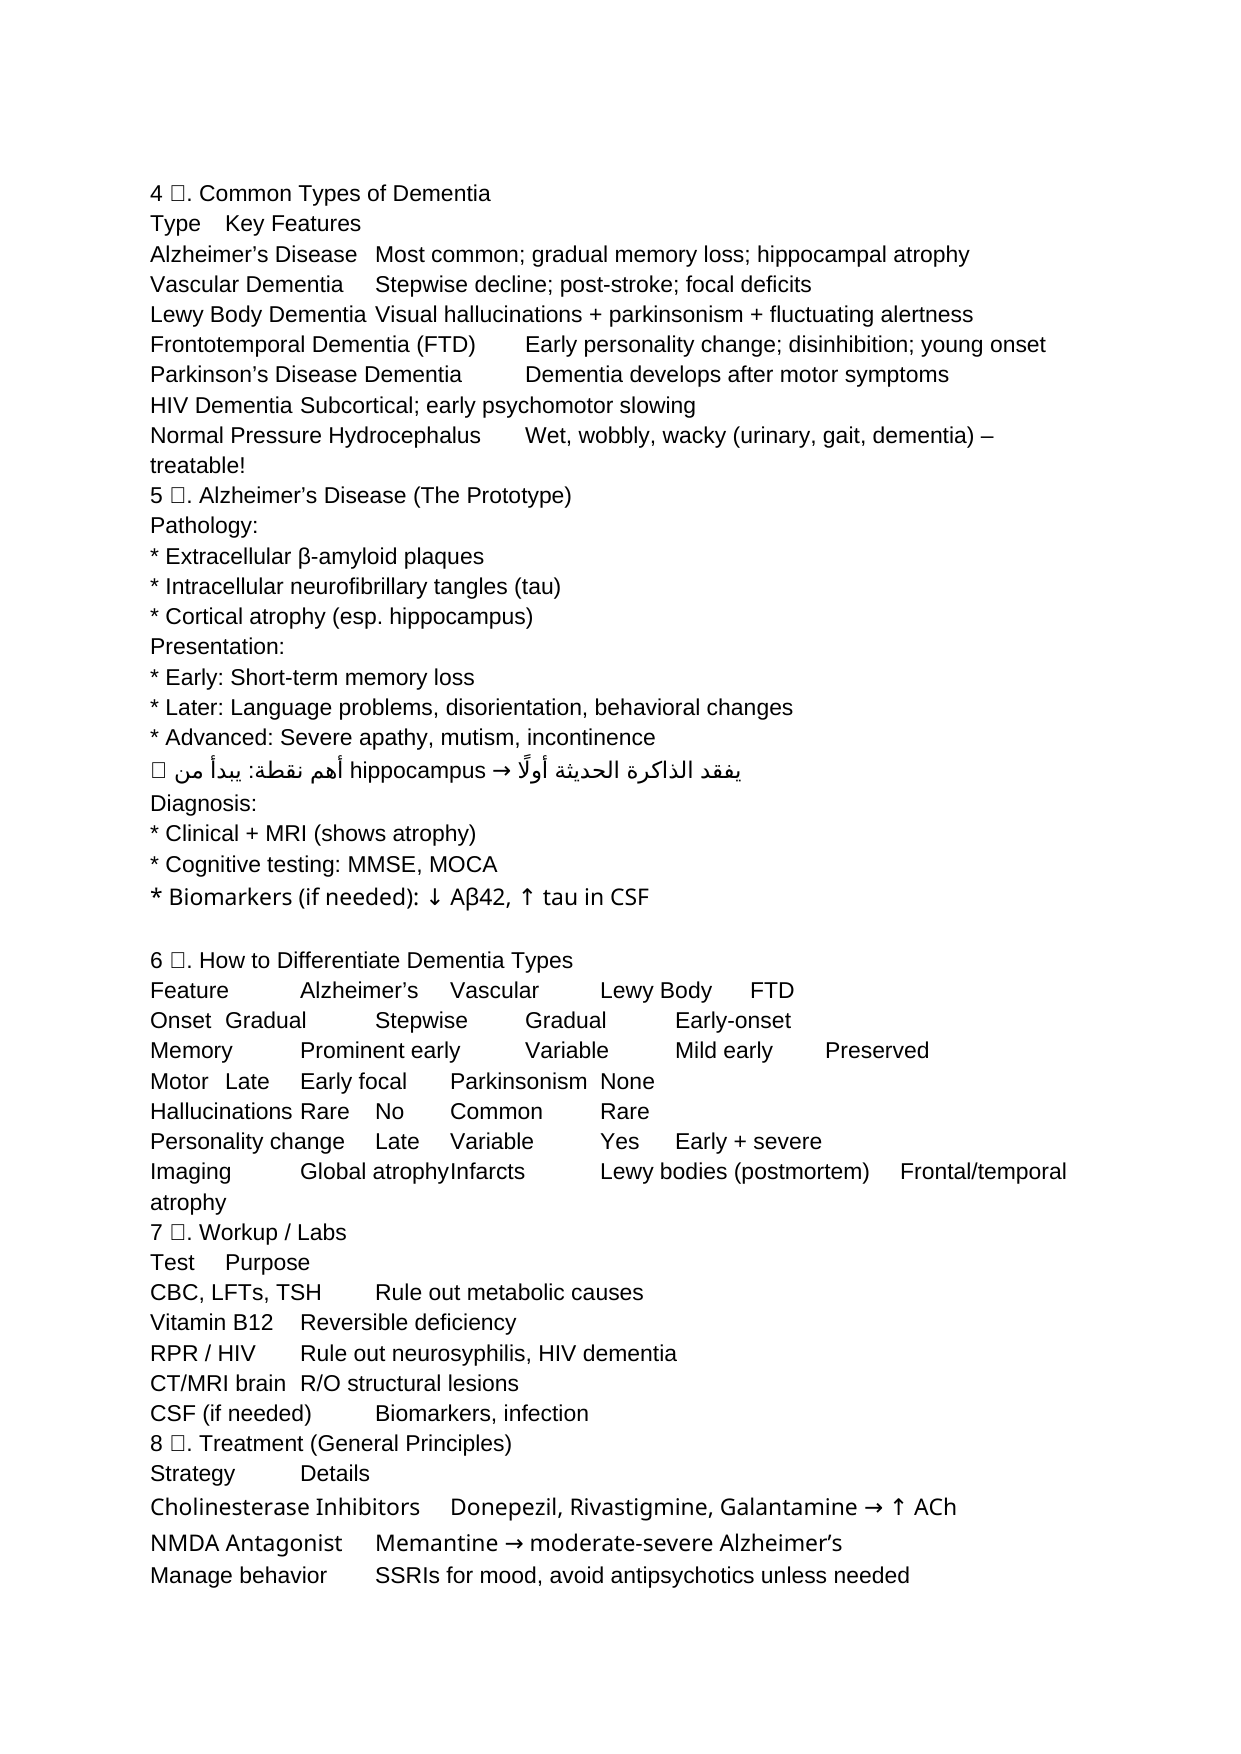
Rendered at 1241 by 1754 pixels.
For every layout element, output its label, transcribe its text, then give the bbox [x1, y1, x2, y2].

text CBC, LFTs, TSH Rule out metabolic causes [150, 1279, 1090, 1306]
text * Biomarkers (if needed): ↓ Aβ42, ↑ tau in CSF [150, 881, 1090, 912]
text Cholinesterase Inhibitors Donepezil, Rivastigmine, Galantamine → ↑ ACh [150, 1491, 1090, 1522]
text Frontotemporal Dementia (FTD) Early personality change; disinhibition; young onset [150, 331, 1090, 358]
text Normal Pressure Hydrocephalus Wet, wobbly, wacky (urinary, gait, dementia) – treatable! [150, 422, 1090, 478]
text ‏Diagnosis: [150, 790, 1090, 816]
text Hallucinations Rare No Common Rare [150, 1098, 1090, 1124]
text ‏Pathology: [150, 512, 1090, 539]
text Motor Late Early focal Parkinsonism None [150, 1068, 1090, 1094]
text Lewy Body Dementia Visual hallucinations + parkinsonism + fluctuating alertness [150, 301, 1090, 327]
text * Clinical + MRI (shows atrophy) [150, 820, 1090, 847]
text ‏🔹 4. Common Types of Dementia [150, 180, 1090, 207]
text RPR / HIV Rule out neurosyphilis, HIV dementia [150, 1339, 1090, 1366]
text Test Purpose [150, 1249, 1090, 1275]
text * Cortical atrophy (esp. hippocampus) [150, 603, 1090, 629]
text * Advanced: Severe apathy, mutism, incontinence [150, 724, 1090, 750]
text CT/MRI brain R/O structural lesions [150, 1370, 1090, 1396]
text Strategy Details [150, 1460, 1090, 1487]
text Onset Gradual Stepwise Gradual Early-onset [150, 1007, 1090, 1034]
text Personality change Late Variable Yes Early + severe [150, 1128, 1090, 1154]
text 🧠 أهم نقطة: يبدأ من hippocampus → يفقد الذاكرة الحديثة أولًا [150, 754, 1090, 785]
text ‏🔹 5. Alzheimer’s Disease (The Prototype) [150, 482, 1090, 509]
text * Intracellular neurofibrillary tangles (tau) [150, 573, 1090, 599]
text Feature Alzheimer’s Vascular Lewy Body FTD [150, 977, 1090, 1003]
text ‏🔹 7. Workup / Labs [150, 1219, 1090, 1245]
text ‏🔹 8. Treatment (General Principles) [150, 1430, 1090, 1457]
text CSF (if needed) Biomarkers, infection [150, 1400, 1090, 1426]
text * Early: Short-term memory loss [150, 663, 1090, 690]
text HIV Dementia Subcortical; early psychomotor slowing [150, 392, 1090, 418]
text NMDA Antagonist Memantine → moderate-severe Alzheimer’s [150, 1527, 1090, 1558]
text ‏🔹 6. How to Differentiate Dementia Types [150, 947, 1090, 973]
text * Extracellular β-amyloid plaques [150, 543, 1090, 569]
text * Later: Language problems, disorientation, behavioral changes [150, 694, 1090, 720]
text Manage behavior SSRIs for mood, avoid antipsychotics unless needed [150, 1562, 1090, 1589]
text Vitamin B12 Reversible deficiency [150, 1309, 1090, 1336]
text ‏Presentation: [150, 633, 1090, 660]
text Alzheimer’s Disease Most common; gradual memory loss; hippocampal atrophy [150, 241, 1090, 267]
text Type Key Features [150, 210, 1090, 237]
text Imaging Global atrophy Infarcts Lewy bodies (postmortem) Frontal/temporal atrophy [150, 1158, 1090, 1215]
text Vascular Dementia Stepwise decline; post-stroke; focal deficits [150, 271, 1090, 297]
text Memory Prominent early Variable Mild early Preserved [150, 1037, 1090, 1064]
text Parkinson’s Disease Dementia Dementia develops after motor symptoms [150, 361, 1090, 388]
text * Cognitive testing: MMSE, MOCA [150, 851, 1090, 877]
